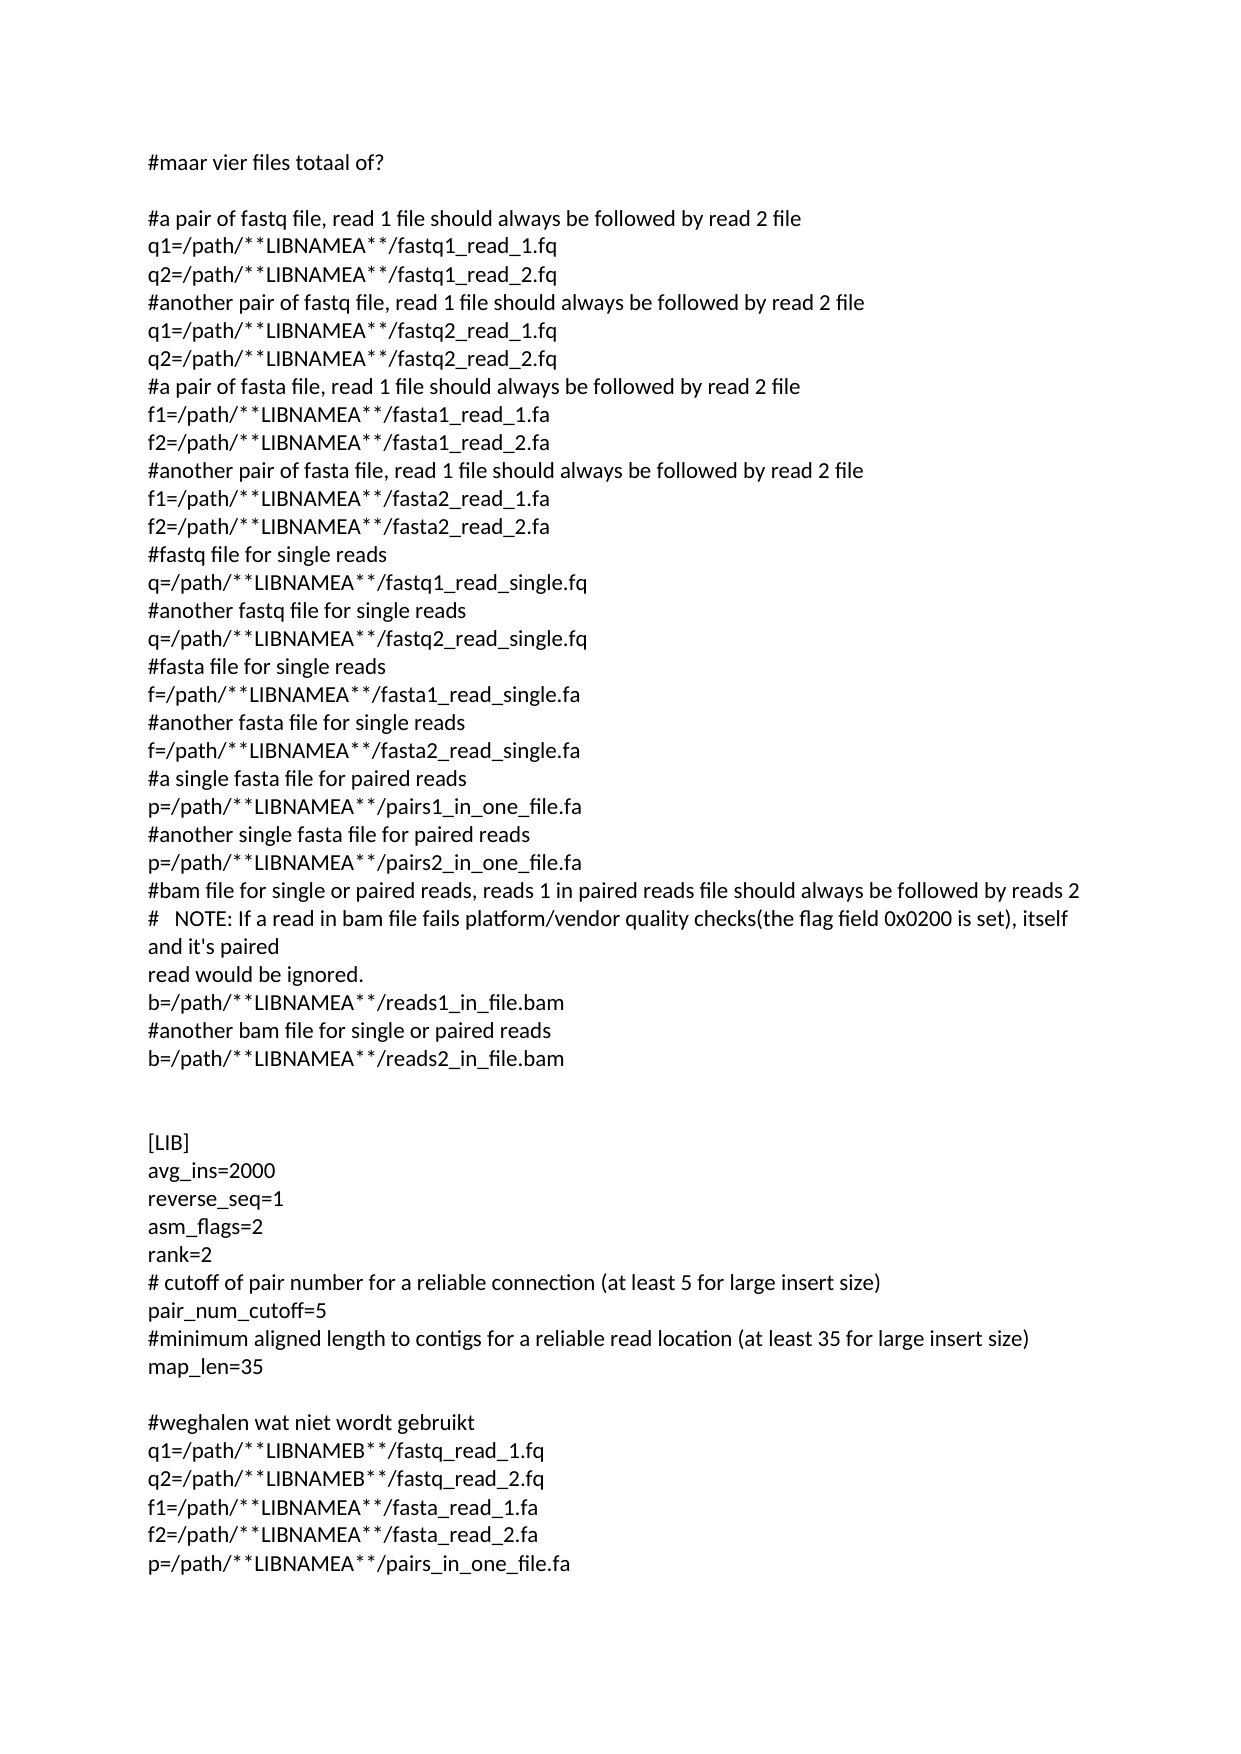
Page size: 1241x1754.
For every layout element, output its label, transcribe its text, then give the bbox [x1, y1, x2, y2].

text q1=/path/**LIBNAMEA**/fastq2_read_1.fq [148, 316, 1093, 344]
text b=/path/**LIBNAMEA**/reads1_in_file.bam [148, 988, 1093, 1016]
text #another fastq file for single reads [148, 596, 1093, 624]
text asm_flags=2 [148, 1212, 1093, 1240]
text #a single fasta file for paired reads [148, 764, 1093, 792]
text rank=2 [148, 1240, 1093, 1268]
text p=/path/**LIBNAMEA**/pairs2_in_one_file.fa [148, 848, 1093, 876]
text f1=/path/**LIBNAMEA**/fasta2_read_1.fa [148, 484, 1093, 512]
text reverse_seq=1 [148, 1184, 1093, 1212]
text q1=/path/**LIBNAMEB**/fastq_read_1.fq [148, 1437, 1093, 1464]
text q2=/path/**LIBNAMEB**/fastq_read_2.fq [148, 1464, 1093, 1493]
text p=/path/**LIBNAMEA**/pairs_in_one_file.fa [148, 1549, 1093, 1577]
text f=/path/**LIBNAMEA**/fasta2_read_single.fa [148, 736, 1093, 764]
text avg_ins=2000 [148, 1156, 1093, 1184]
text f2=/path/**LIBNAMEA**/fasta1_read_2.fa [148, 428, 1093, 456]
text #minimum aligned length to contigs for a reliable read location (at least 35 for large insert size) [148, 1324, 1093, 1352]
text # NOTE: If a read in bam file fails platform/vendor quality checks(the flag field 0x0200 is set), itself and it's paired [148, 904, 1093, 960]
text map_len=35 [148, 1352, 1093, 1381]
text q=/path/**LIBNAMEA**/fastq2_read_single.fq [148, 624, 1093, 652]
text #another single fasta file for paired reads [148, 820, 1093, 848]
text [LIB] [148, 1128, 1093, 1156]
text q2=/path/**LIBNAMEA**/fastq1_read_2.fq [148, 260, 1093, 288]
text read would be ignored. [148, 960, 1093, 988]
text f1=/path/**LIBNAMEA**/fasta_read_1.fa [148, 1493, 1093, 1521]
text #fasta file for single reads [148, 652, 1093, 680]
text #another bam file for single or paired reads [148, 1016, 1093, 1044]
text #a pair of fastq file, read 1 file should always be followed by read 2 file [148, 204, 1093, 232]
text pair_num_cutoff=5 [148, 1296, 1093, 1324]
text f2=/path/**LIBNAMEA**/fasta2_read_2.fa [148, 512, 1093, 540]
text f=/path/**LIBNAMEA**/fasta1_read_single.fa [148, 680, 1093, 708]
text #bam file for single or paired reads, reads 1 in paired reads file should always be followed by reads 2 [148, 876, 1093, 904]
text f1=/path/**LIBNAMEA**/fasta1_read_1.fa [148, 400, 1093, 428]
text #a pair of fasta file, read 1 file should always be followed by read 2 file [148, 372, 1093, 400]
text #maar vier files totaal of? [148, 148, 1093, 176]
text q=/path/**LIBNAMEA**/fastq1_read_single.fq [148, 568, 1093, 596]
text #another pair of fastq file, read 1 file should always be followed by read 2 file [148, 288, 1093, 316]
text #another fasta file for single reads [148, 708, 1093, 736]
text p=/path/**LIBNAMEA**/pairs1_in_one_file.fa [148, 792, 1093, 820]
text q1=/path/**LIBNAMEA**/fastq1_read_1.fq [148, 232, 1093, 260]
text b=/path/**LIBNAMEA**/reads2_in_file.bam [148, 1044, 1093, 1072]
text #weghalen wat niet wordt gebruikt [148, 1408, 1093, 1437]
text #fastq file for single reads [148, 540, 1093, 568]
text q2=/path/**LIBNAMEA**/fastq2_read_2.fq [148, 344, 1093, 372]
text f2=/path/**LIBNAMEA**/fasta_read_2.fa [148, 1521, 1093, 1549]
text #another pair of fasta file, read 1 file should always be followed by read 2 file [148, 456, 1093, 484]
text # cutoff of pair number for a reliable connection (at least 5 for large insert size) [148, 1268, 1093, 1296]
